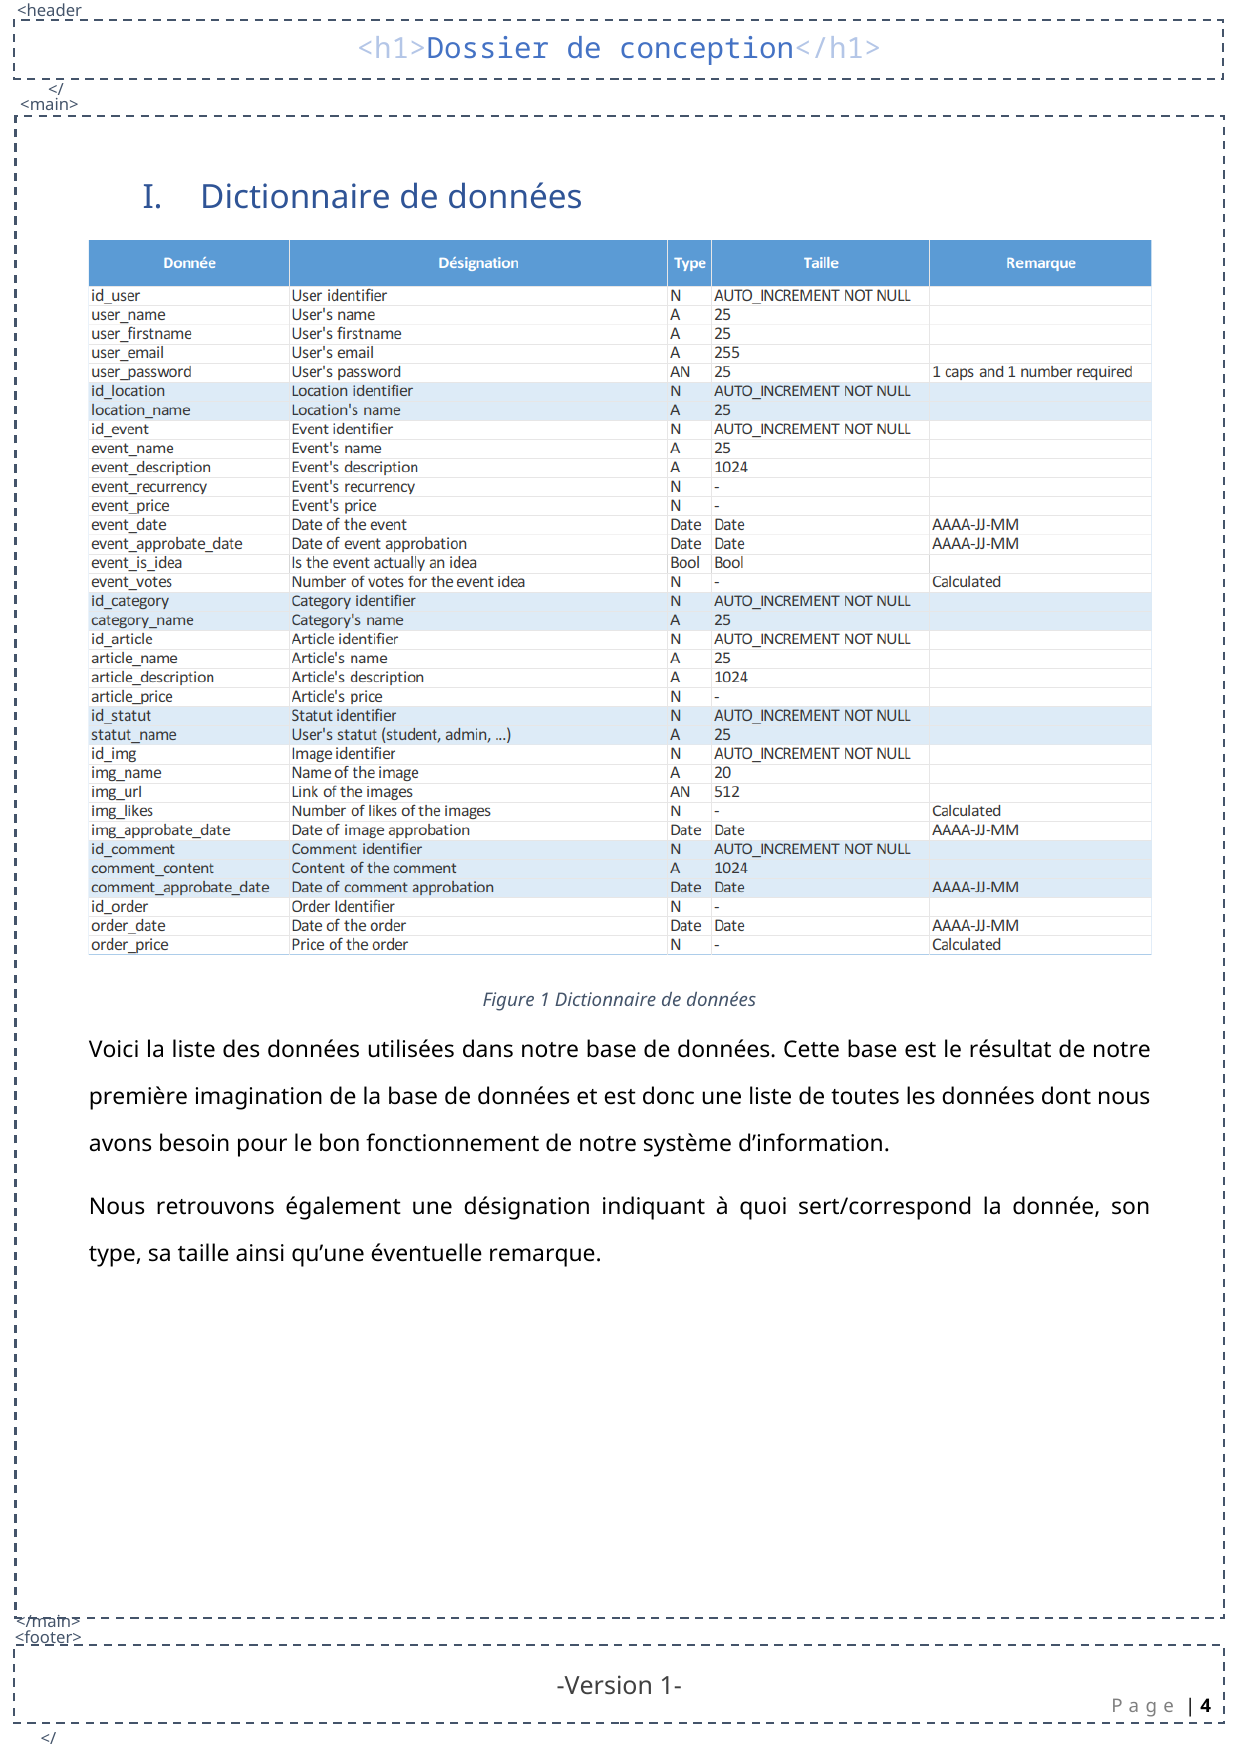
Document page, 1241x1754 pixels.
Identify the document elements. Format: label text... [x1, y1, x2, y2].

subtitle Dictionnaire de données [162, 173, 1152, 218]
text Voici la liste des données utilisées dans notre base de données. Cette base est le résultat de notre première imagination de la base de données et est donc une liste de toutes les données dont nous avons besoin pour le bon fonctionnement de notre système d’information. [89, 1033, 1152, 1158]
picture [88, 240, 1152, 955]
text Nous retrouvons également une désignation indiquant à quoi sert/correspond la donnée, son type, sa taille ainsi qu’une éventuelle remarque. [89, 1190, 1152, 1268]
text Figure 1 Dictionnaire de données [89, 986, 1152, 1012]
